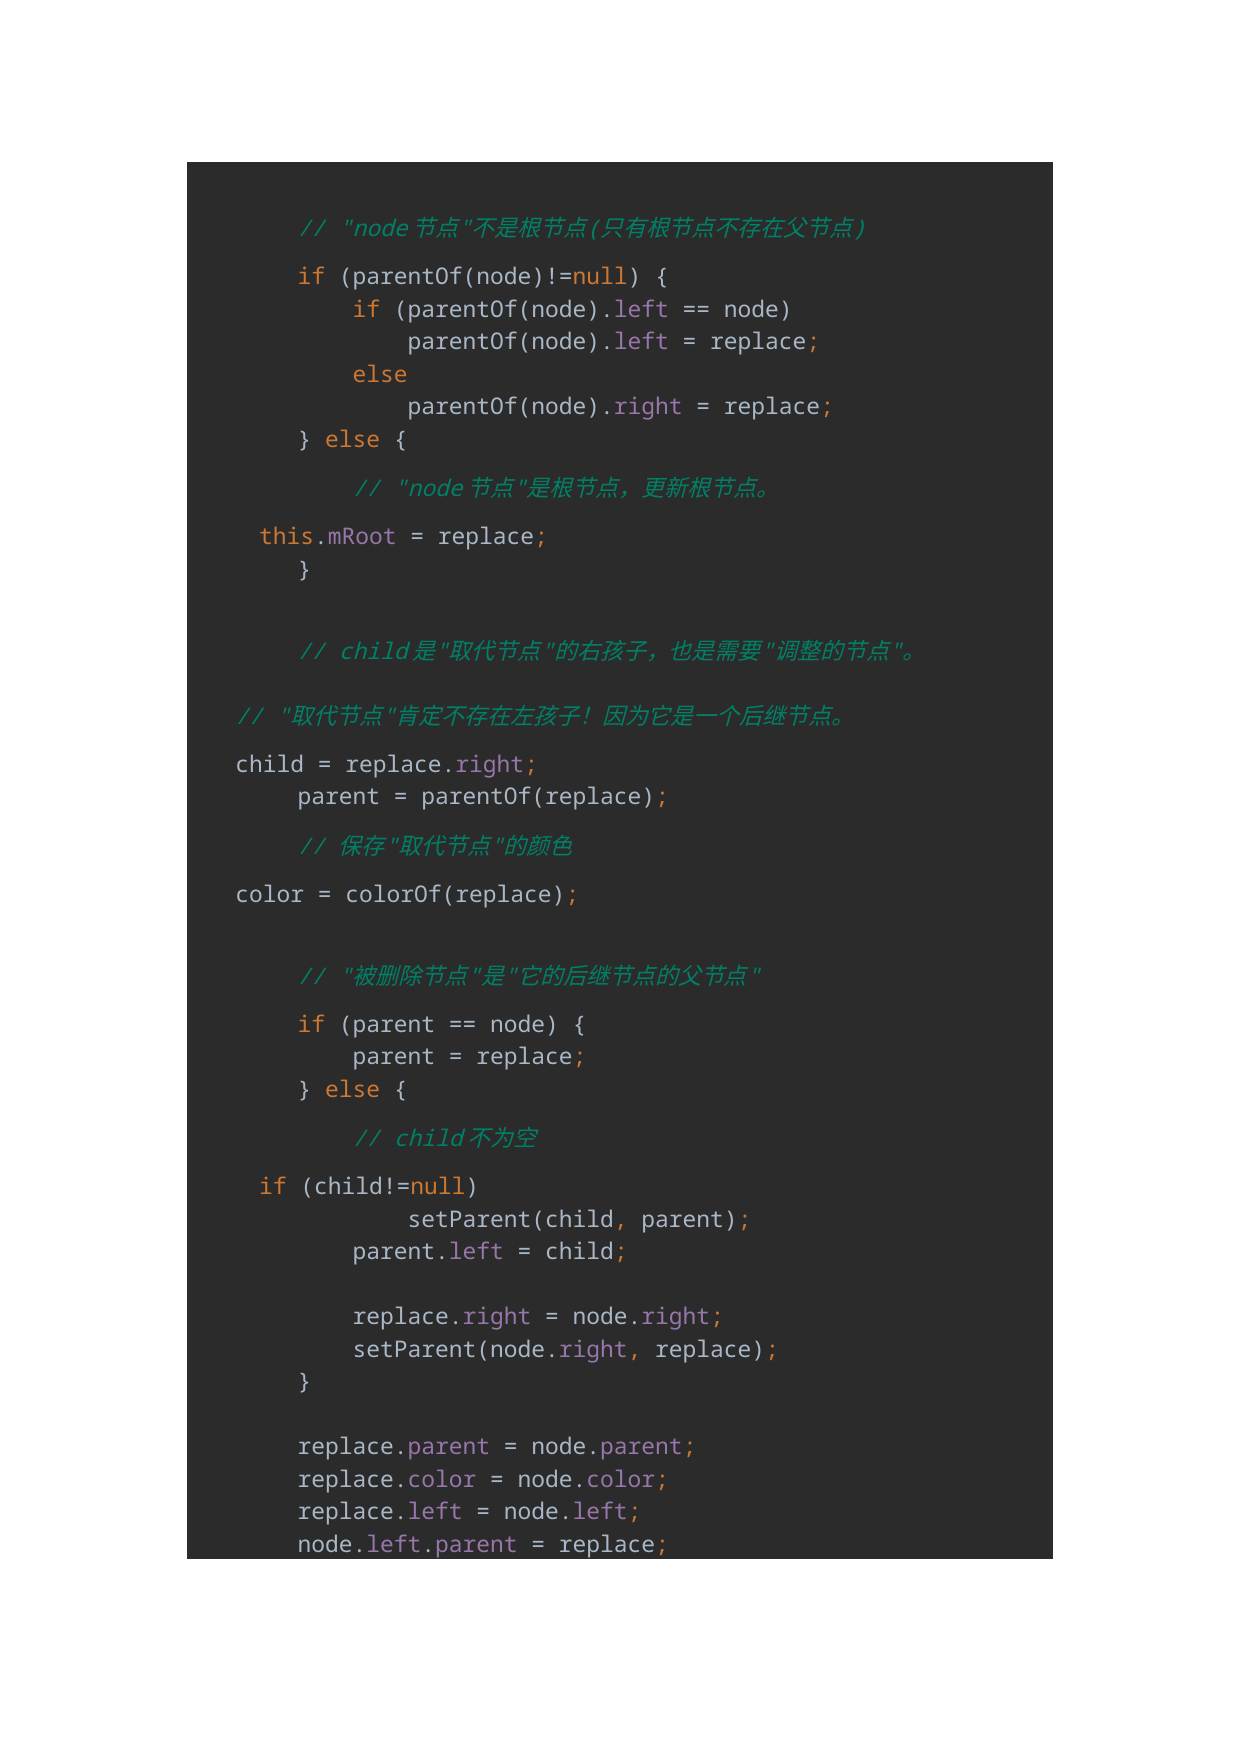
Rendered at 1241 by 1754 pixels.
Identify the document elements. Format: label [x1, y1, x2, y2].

text [187, 162, 1053, 1559]
